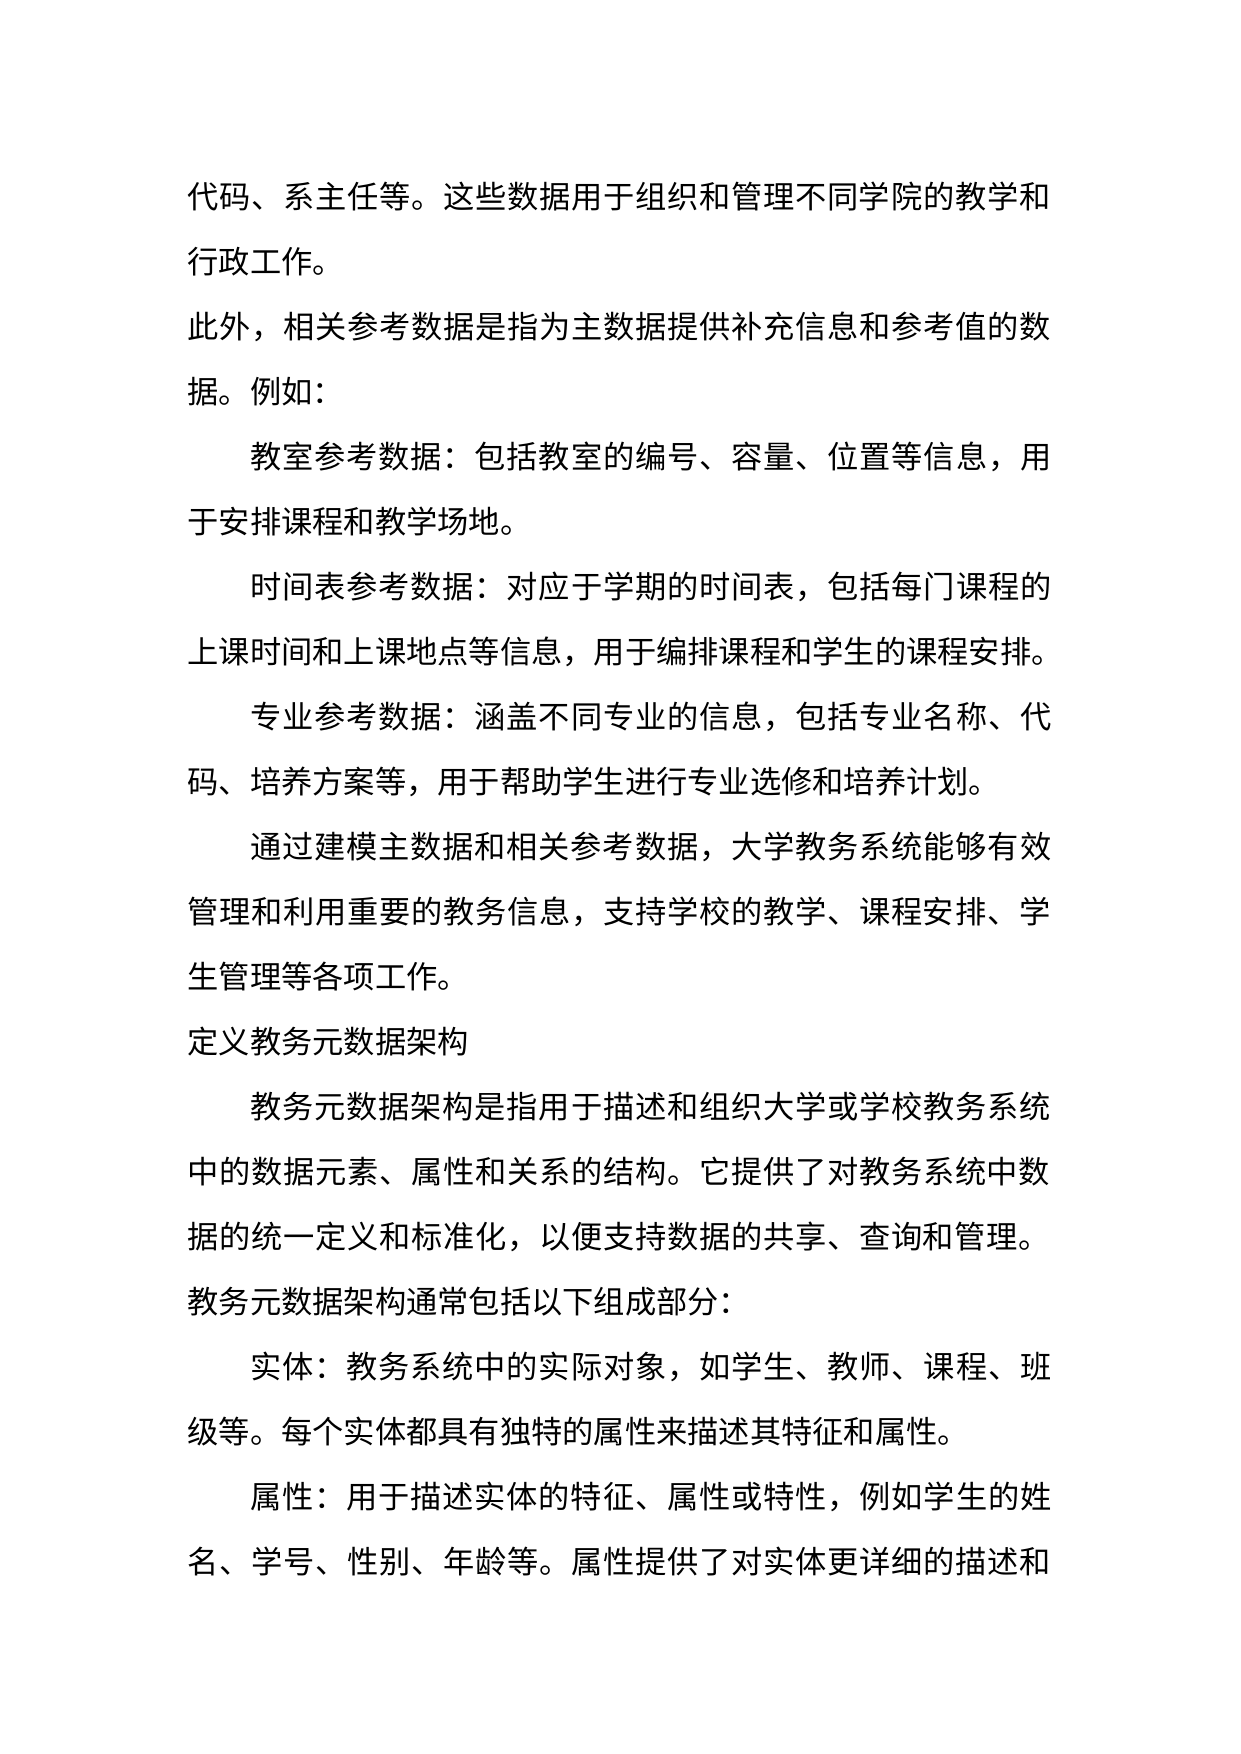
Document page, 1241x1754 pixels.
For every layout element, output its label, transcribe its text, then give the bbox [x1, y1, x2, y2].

text 专业参考数据：涵盖不同专业的信息，包括专业名称、代码、培养方案等，用于帮助学生进行专业选修和培养计划。 [187, 682, 1053, 812]
text 时间表参考数据：对应于学期的时间表，包括每门课程的上课时间和上课地点等信息，用于编排课程和学生的课程安排。 [187, 552, 1053, 682]
text 此外，相关参考数据是指为主数据提供补充信息和参考值的数据。例如： [187, 292, 1053, 422]
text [187, 1462, 1053, 1592]
text 定义教务元数据架构 [187, 1007, 1053, 1072]
text 教室参考数据：包括教室的编号、容量、位置等信息，用于安排课程和教学场地。 [187, 422, 1053, 552]
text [187, 162, 1053, 292]
text 通过建模主数据和相关参考数据，大学教务系统能够有效管理和利用重要的教务信息，支持学校的教学、课程安排、学生管理等各项工作。 [187, 812, 1053, 1007]
text 教务元数据架构是指用于描述和组织大学或学校教务系统中的数据元素、属性和关系的结构。它提供了对教务系统中数据的统一定义和标准化，以便支持数据的共享、查询和管理。教务元数据架构通常包括以下组成部分： [187, 1072, 1053, 1332]
text 实体：教务系统中的实际对象，如学生、教师、课程、班级等。每个实体都具有独特的属性来描述其特征和属性。 [187, 1332, 1053, 1462]
